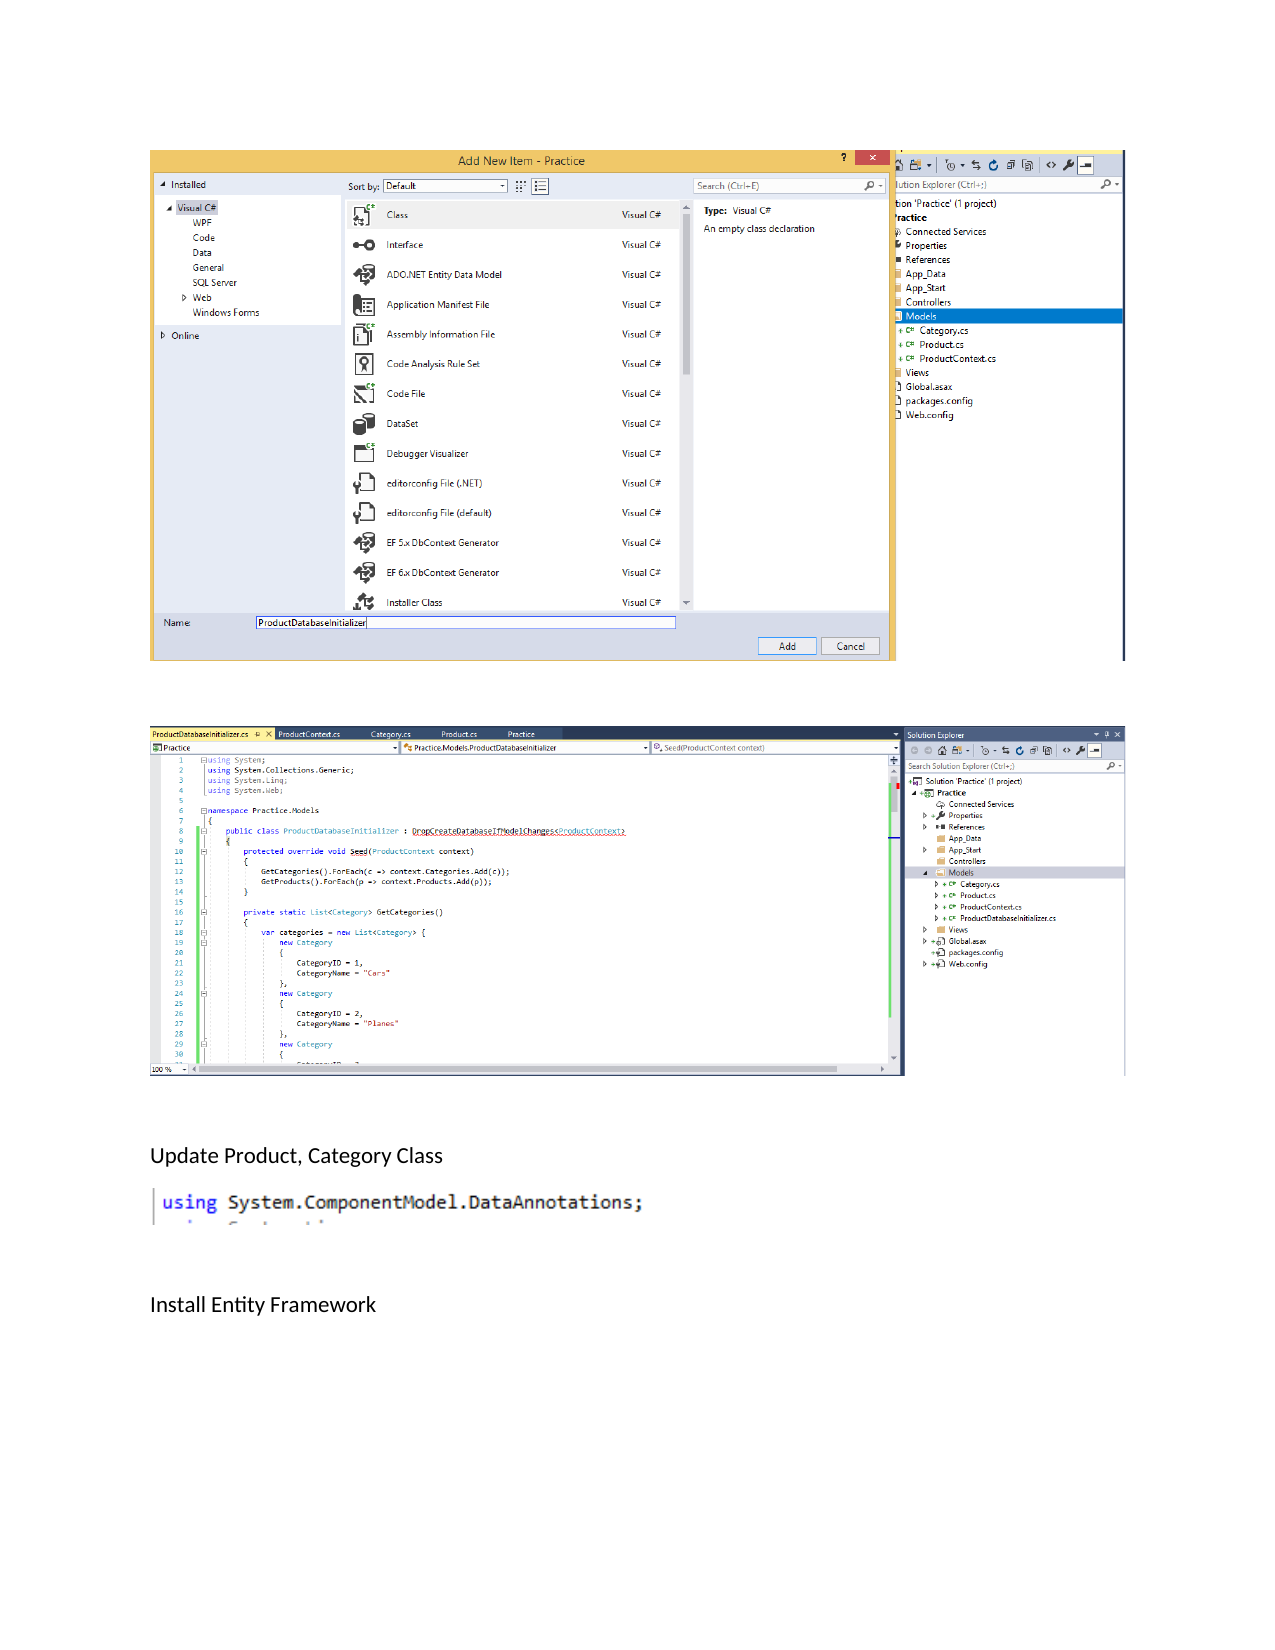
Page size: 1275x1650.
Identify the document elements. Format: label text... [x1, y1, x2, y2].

picture [150, 726, 1125, 1076]
picture [150, 150, 1125, 661]
picture [150, 1188, 671, 1225]
text Update Product, Category Class [150, 1142, 1125, 1170]
text Install Entity Framework [150, 1290, 1125, 1318]
